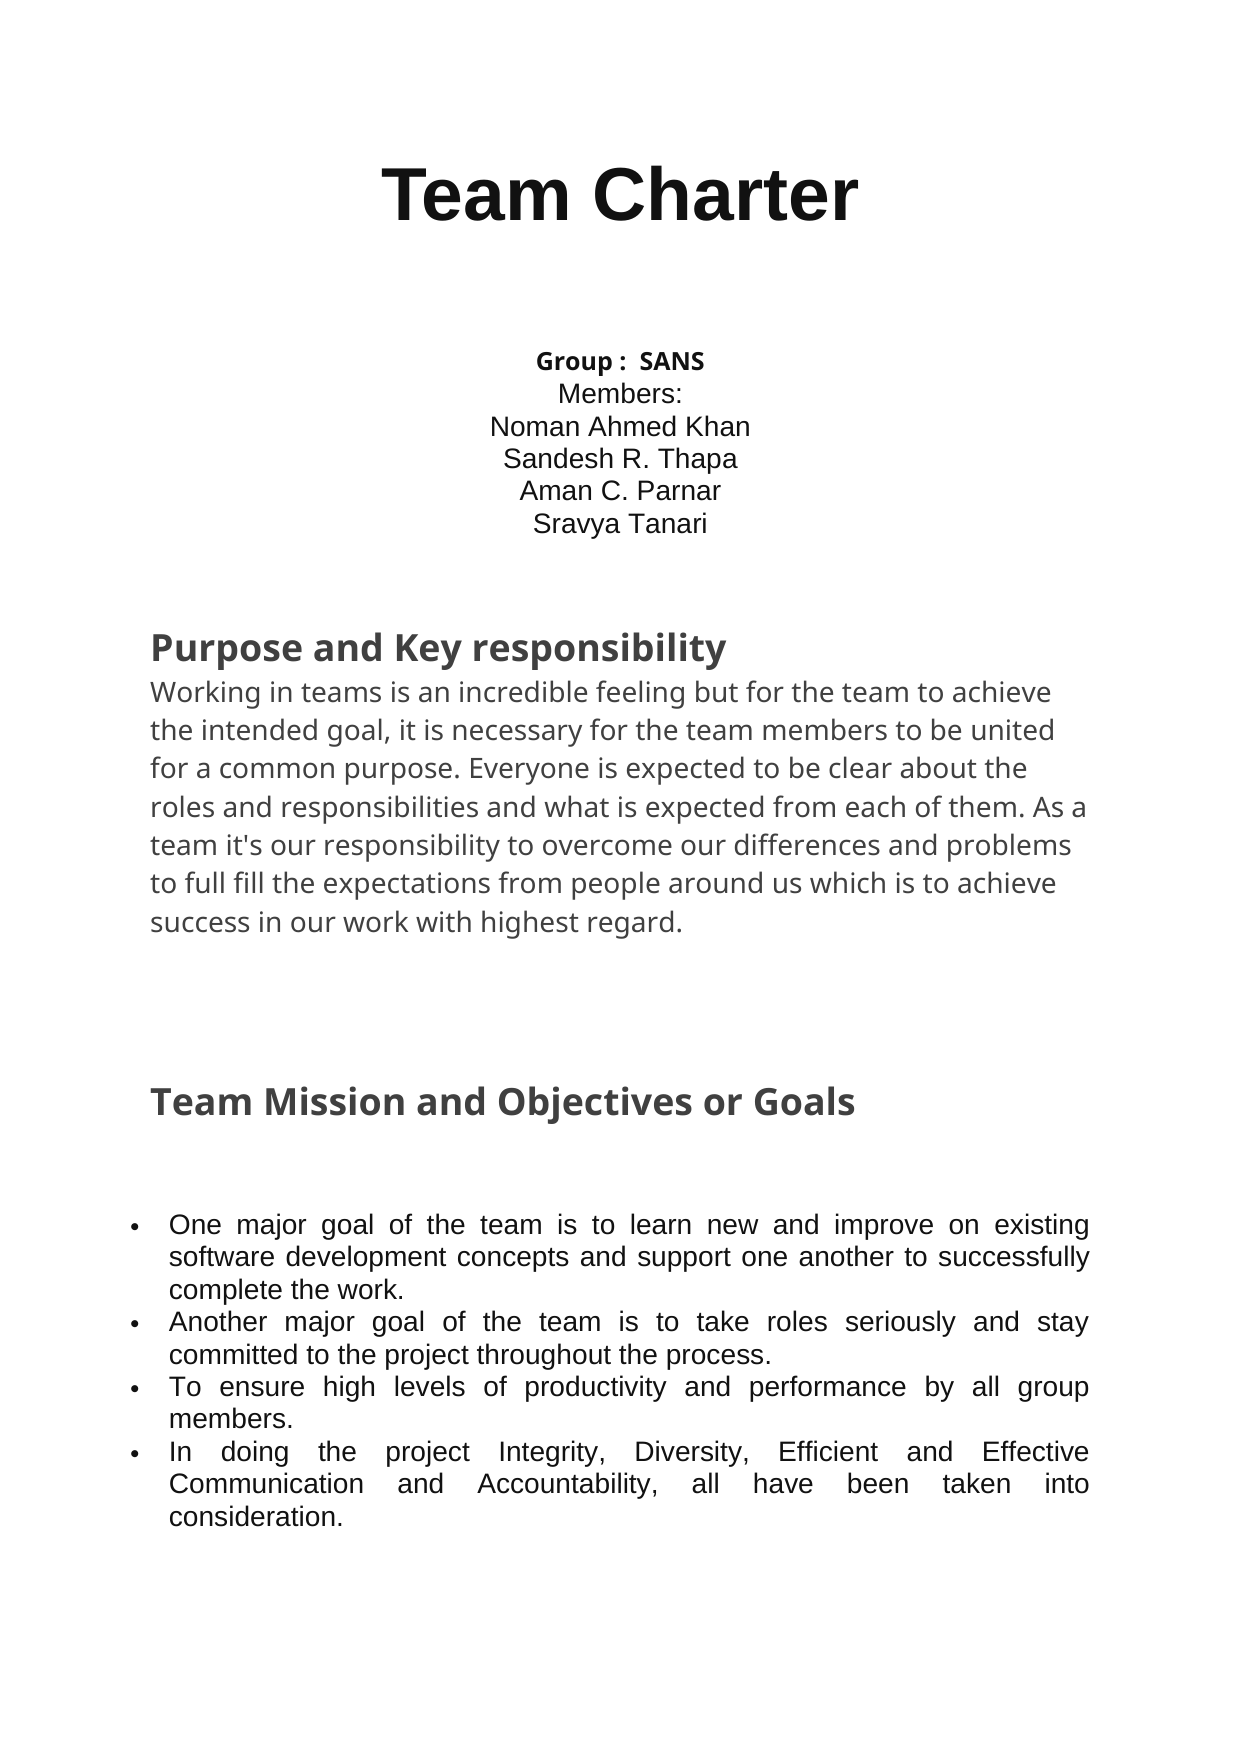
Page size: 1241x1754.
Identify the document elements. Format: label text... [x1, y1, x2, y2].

text Purpose and Key responsibility [150, 593, 1090, 672]
list To ensure high levels of productivity and performance by all group members. [131, 1370, 1090, 1435]
list In doing the project Integrity, Diversity, Efficient and Effective Communication and Accountability, all have been taken into consideration. [131, 1435, 1090, 1532]
list Another major goal of the team is to take roles seriously and stay committed to the project throughout the process. [131, 1305, 1090, 1370]
text Aman C. Parnar [150, 474, 1090, 507]
text Sandesh R. Thapa [150, 442, 1090, 474]
text Working in teams is an incredible feeling but for the team to achieve the intended goal, it is necessary for the team members to be united for a common purpose. Everyone is expected to be clear about the roles and responsibilities and what is expected from each of them. As a team it's our responsibility to overcome our differences and problems to full fill the expectations from people around us which is to achieve success in our work with highest regard. [150, 672, 1090, 940]
text Sravya Tanari [150, 507, 1090, 539]
list One major goal of the team is to learn new and improve on existing software development concepts and support one another to successfully complete the work. [131, 1208, 1090, 1305]
text Team Mission and Objectives or Goals [150, 1076, 1090, 1154]
text Team Charter [150, 150, 1090, 236]
text Members: [150, 377, 1090, 409]
text Noman Ahmed Khan [150, 409, 1090, 442]
text Group : SANS [150, 343, 1090, 377]
